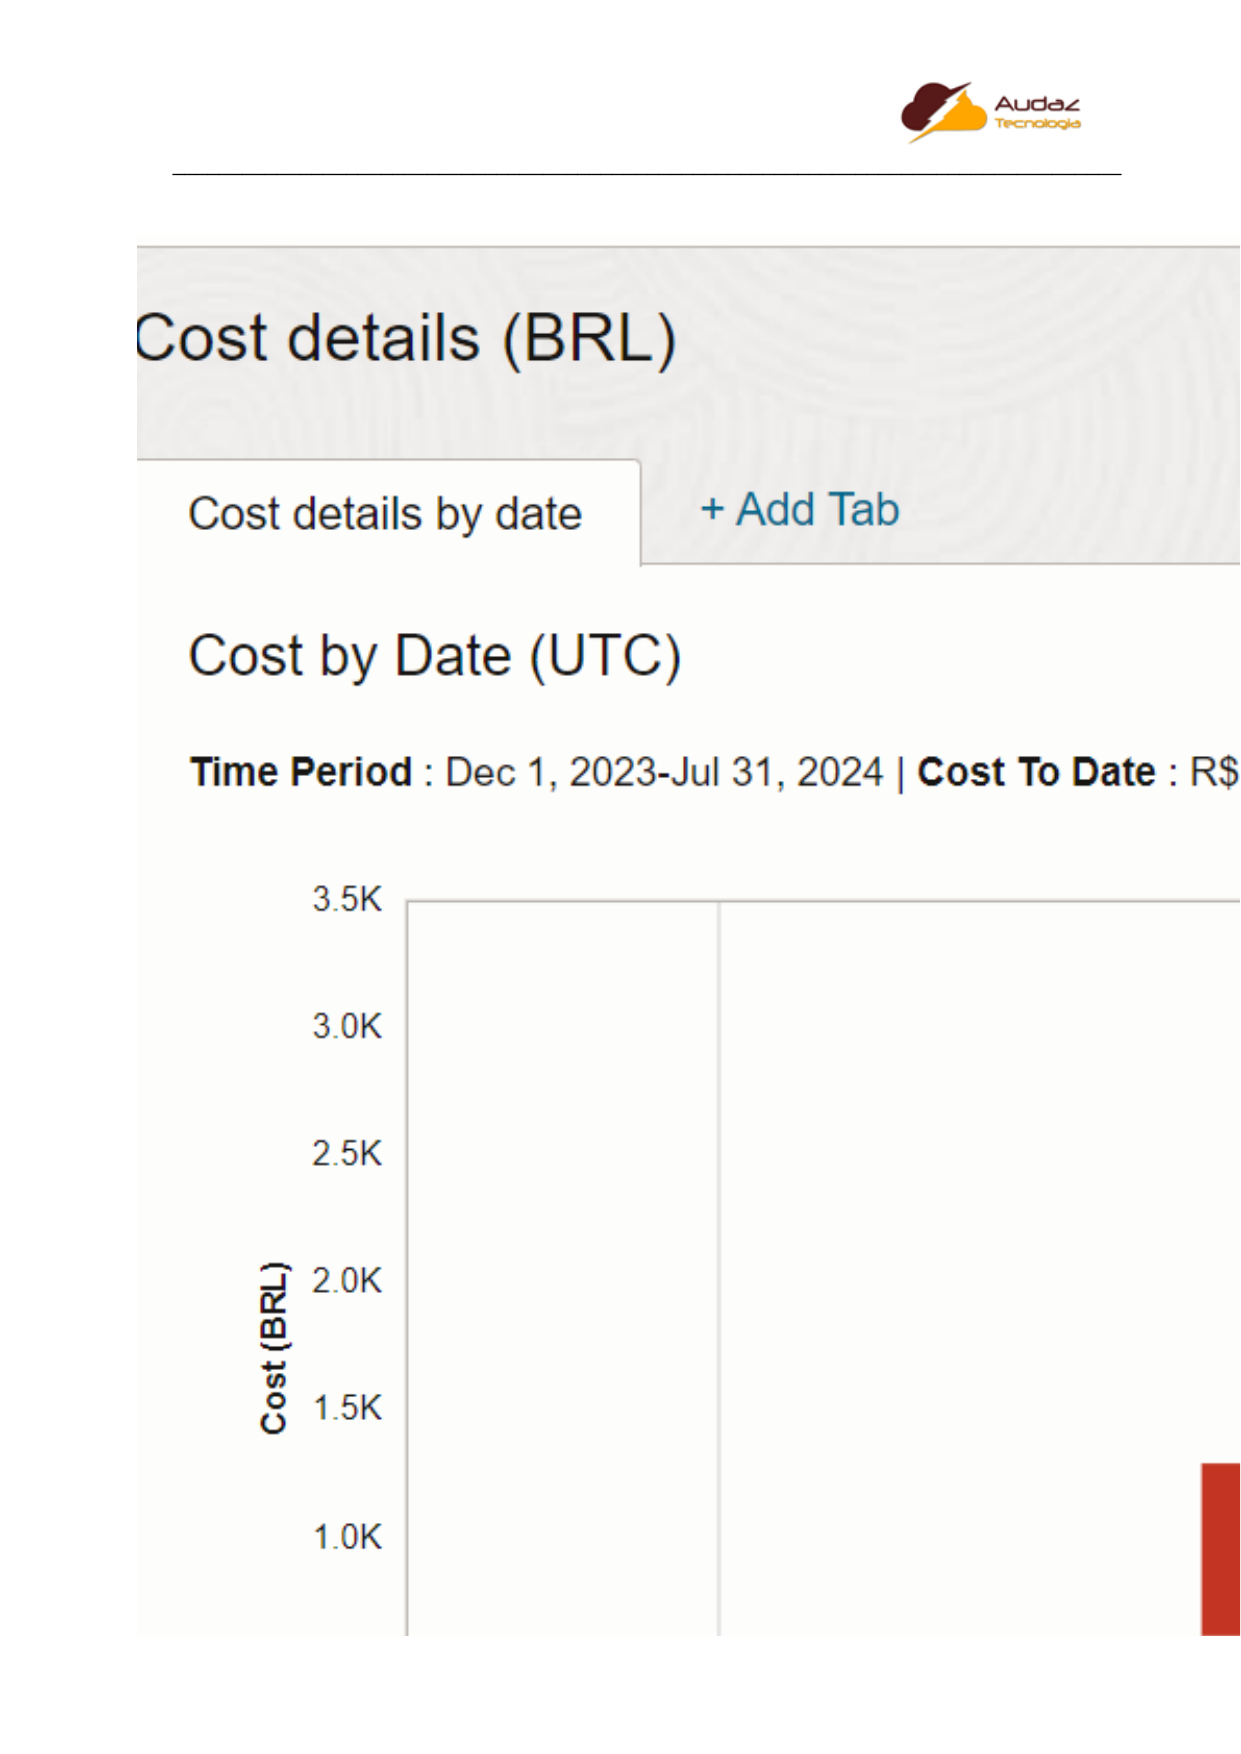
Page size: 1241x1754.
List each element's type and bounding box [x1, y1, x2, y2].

picture [137, 236, 1241, 1636]
picture [878, 75, 1104, 152]
